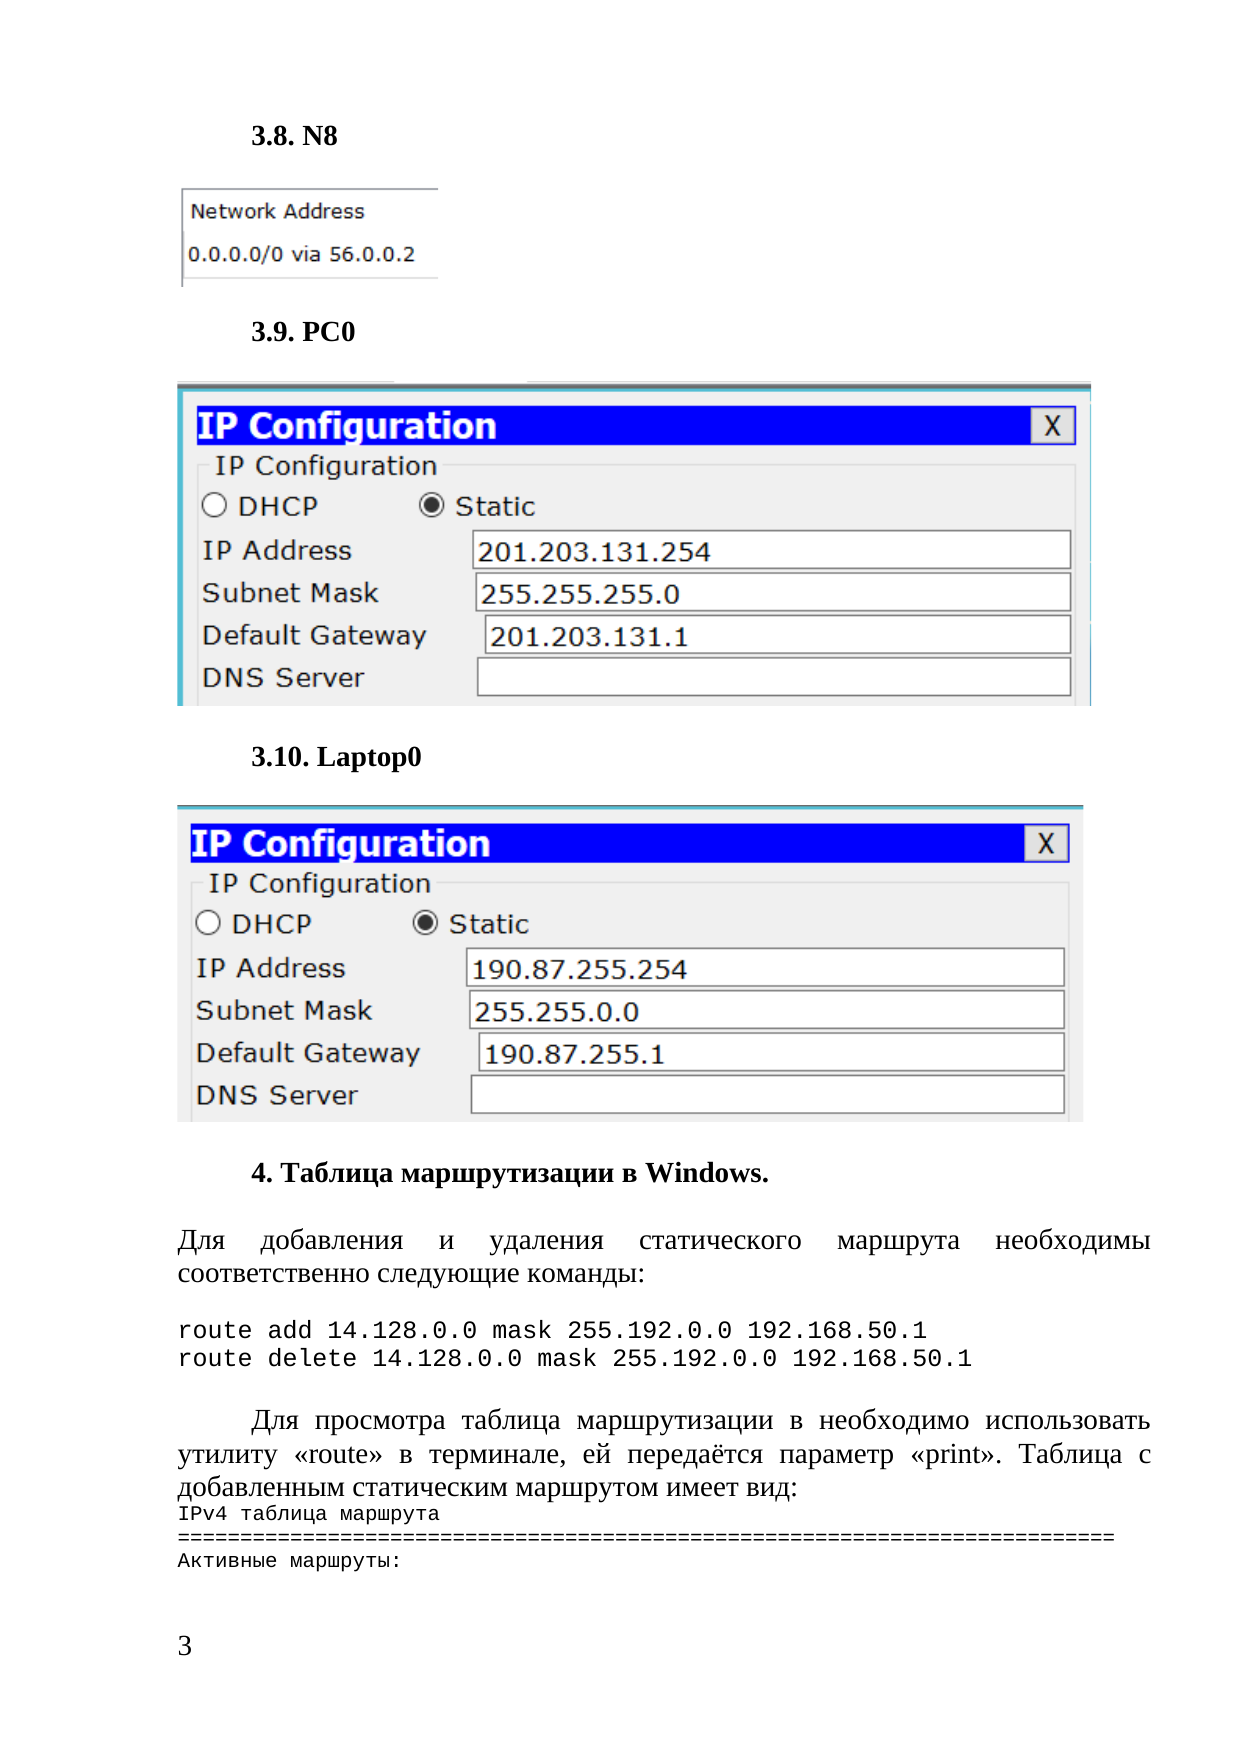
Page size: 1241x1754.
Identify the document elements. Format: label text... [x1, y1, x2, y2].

text route add 14.128.0.0 mask 255.192.0.0 192.168.50.1 [177, 1317, 1152, 1346]
subtitle 4. Таблица маршрутизации в Windows. [251, 1155, 1152, 1188]
picture [177, 180, 439, 287]
subtitle 3.8. N8 [251, 118, 1152, 152]
text IPv4 таблица маршрута [177, 1503, 1152, 1527]
text =========================================================================== [177, 1527, 1152, 1550]
text Активные маршруты: [177, 1550, 1152, 1574]
text Для добавления и удаления статического маршрута необходимы соответственно следующие команды: [177, 1222, 1152, 1289]
text Для просмотра таблица маршрутизации в необходимо использовать утилиту «route» в терминале, ей передаётся параметр «print». Таблица с добавленным статическим маршрутом имеет вид: [177, 1402, 1152, 1503]
subtitle 3.10. Laptop0 [251, 739, 1152, 772]
picture [177, 805, 1084, 1122]
picture [177, 381, 1092, 706]
text route delete 14.128.0.0 mask 255.192.0.0 192.168.50.1 [177, 1346, 1152, 1374]
subtitle 3.9. PC0 [251, 314, 1152, 348]
